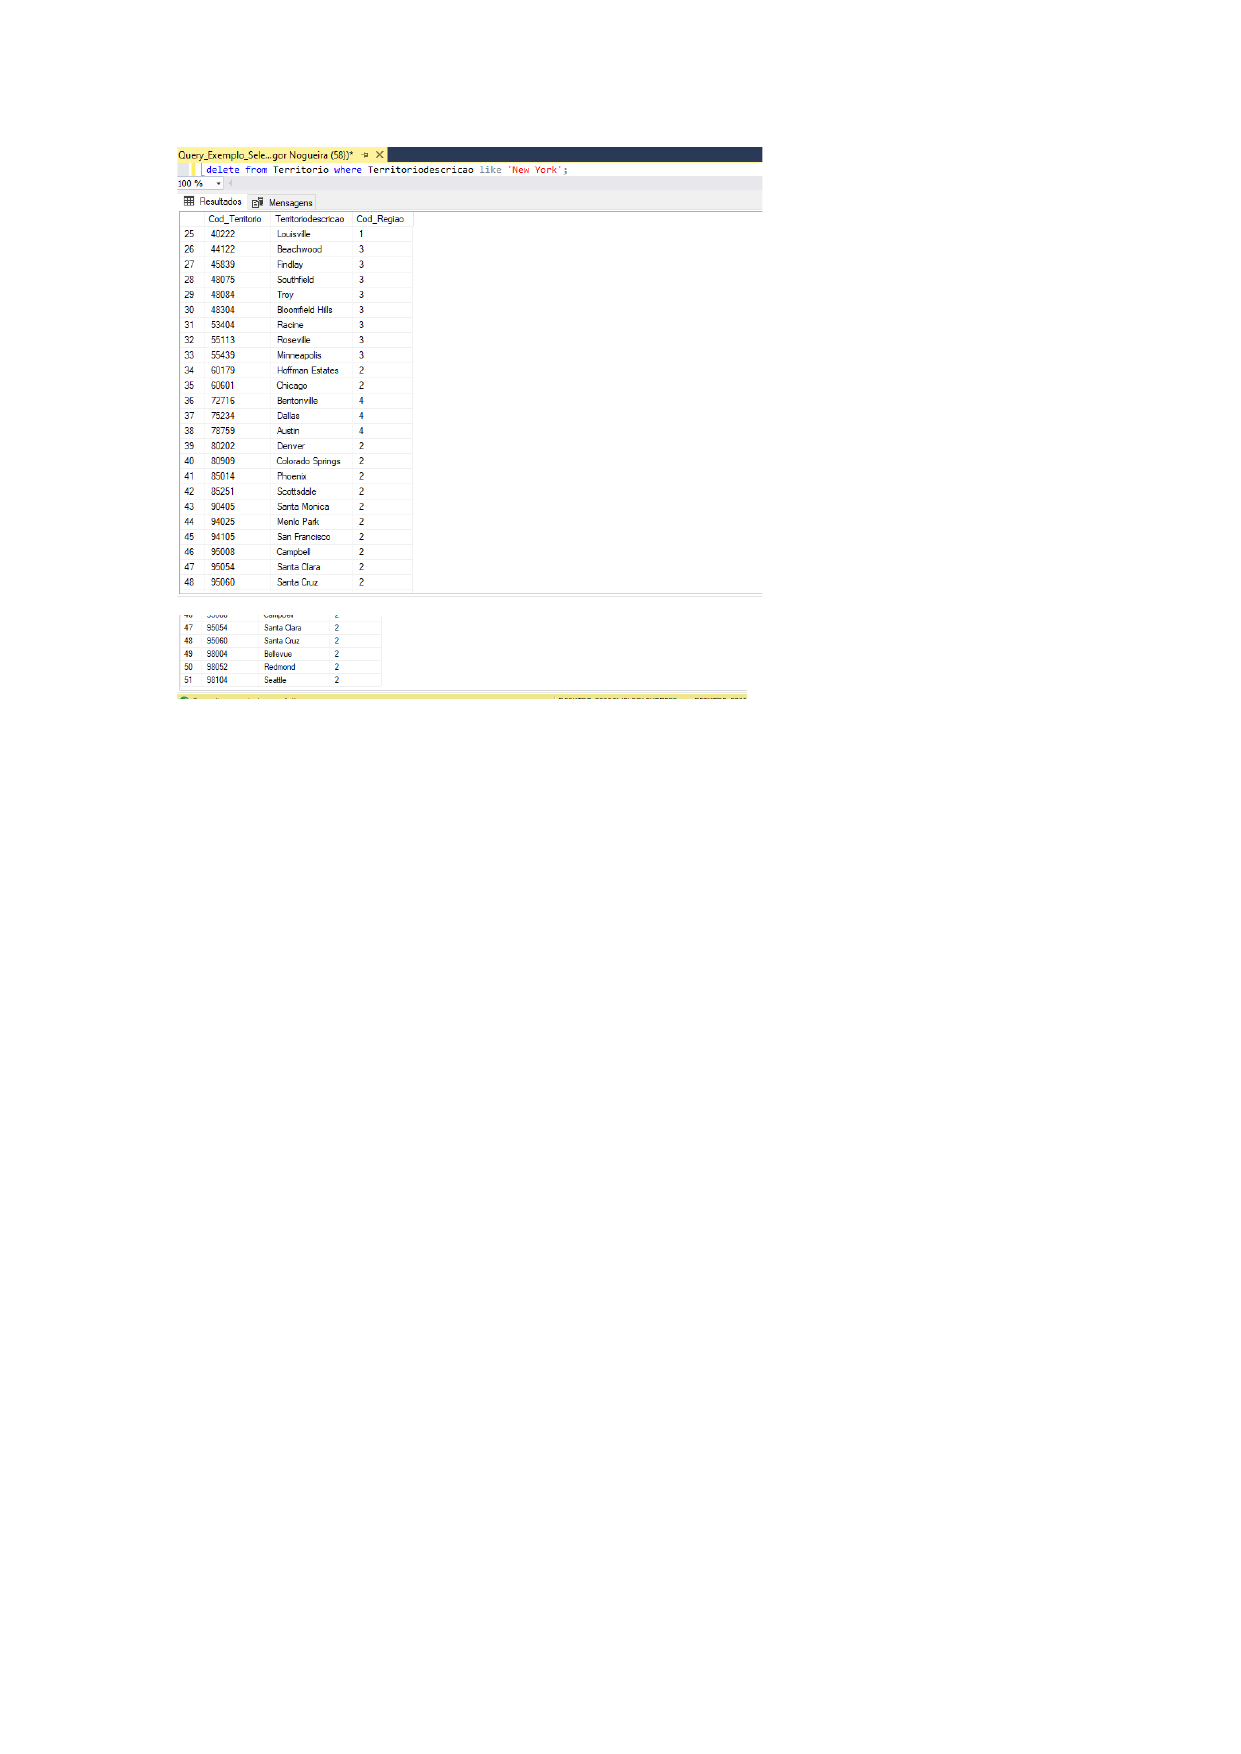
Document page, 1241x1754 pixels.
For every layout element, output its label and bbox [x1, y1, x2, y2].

picture [177, 615, 748, 699]
picture [177, 147, 763, 597]
